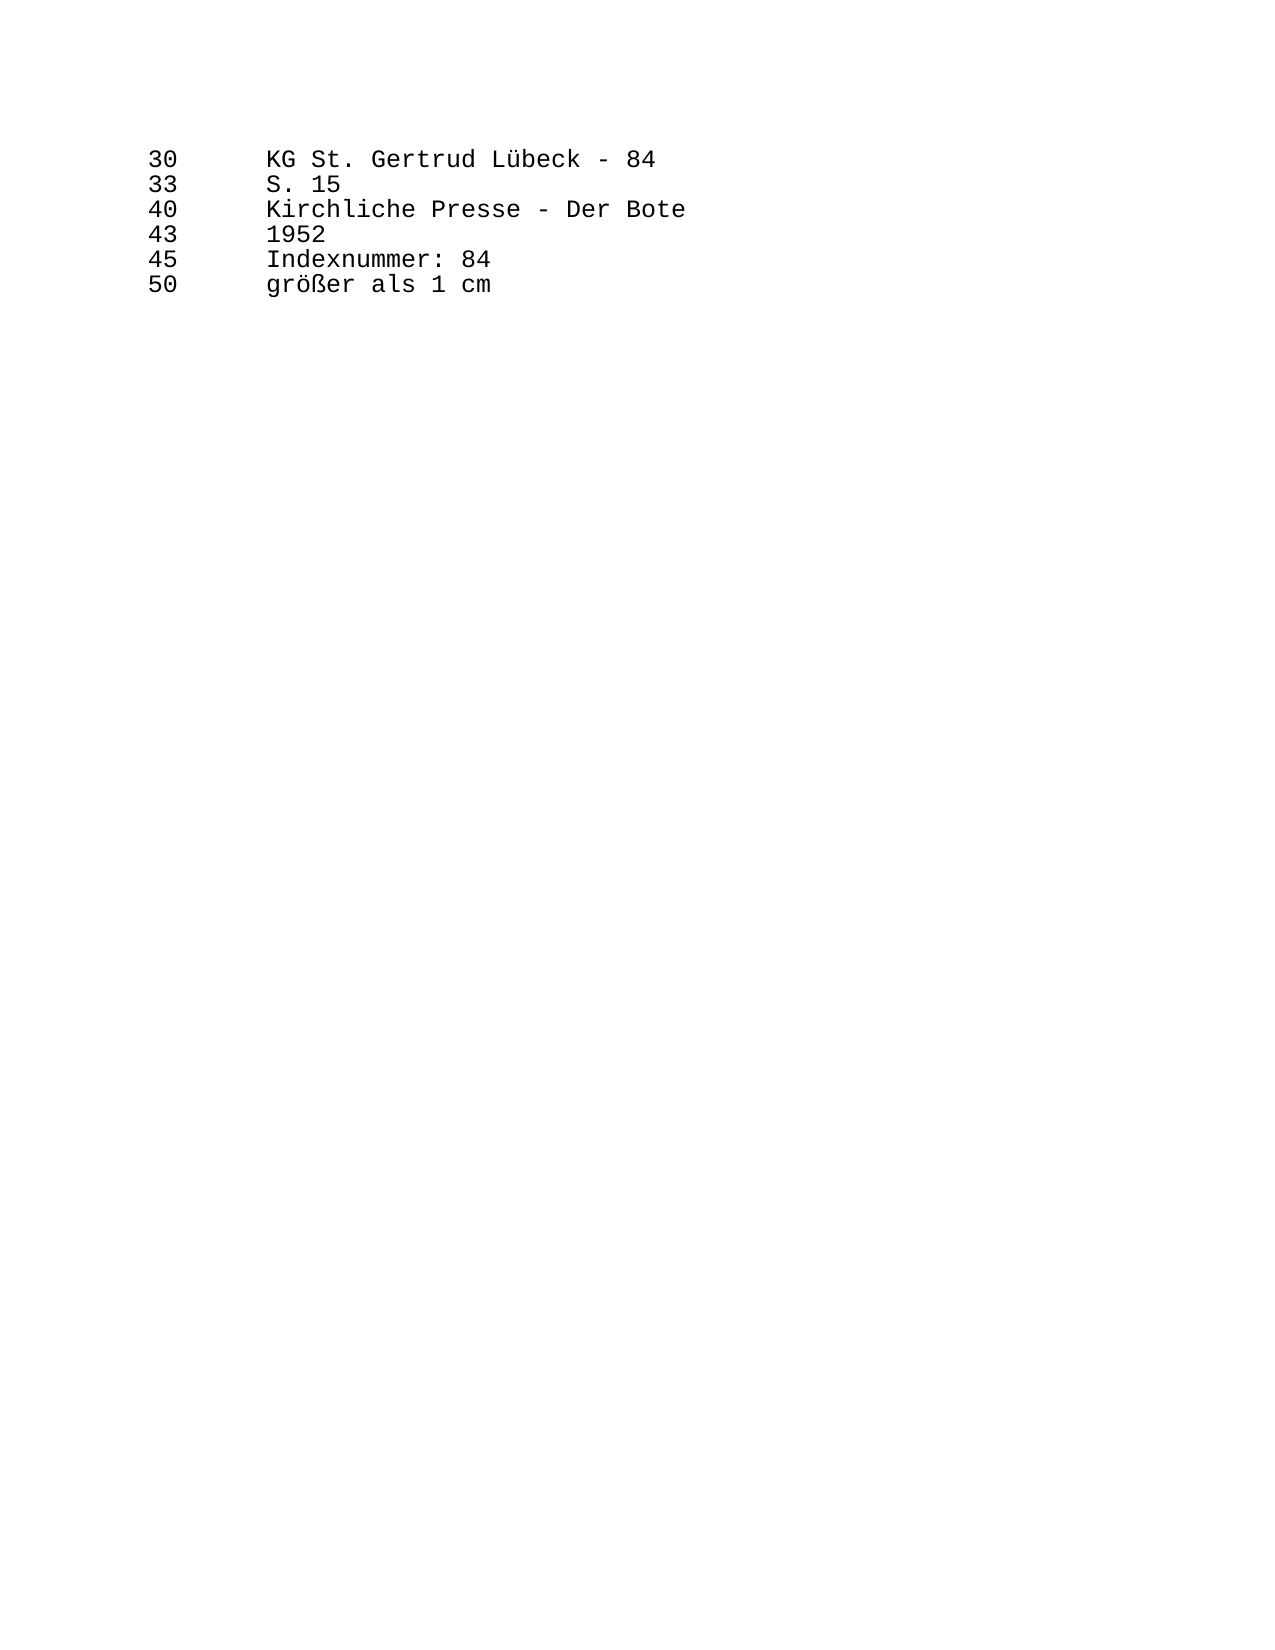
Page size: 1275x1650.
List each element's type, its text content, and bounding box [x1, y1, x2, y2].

text 33 S. 15 [148, 173, 1127, 198]
text 45 Indexnummer: 84 [148, 248, 1127, 273]
text 40 t[2{Kirchliche Presse} - 1{Der Bote}]t [148, 198, 1127, 223]
text 30 KG St. Gertrud Lübeck - 84 [148, 148, 1127, 173]
text 43 1952 [148, 223, 1127, 248]
text 50 größer als 1 cm [148, 273, 1127, 298]
